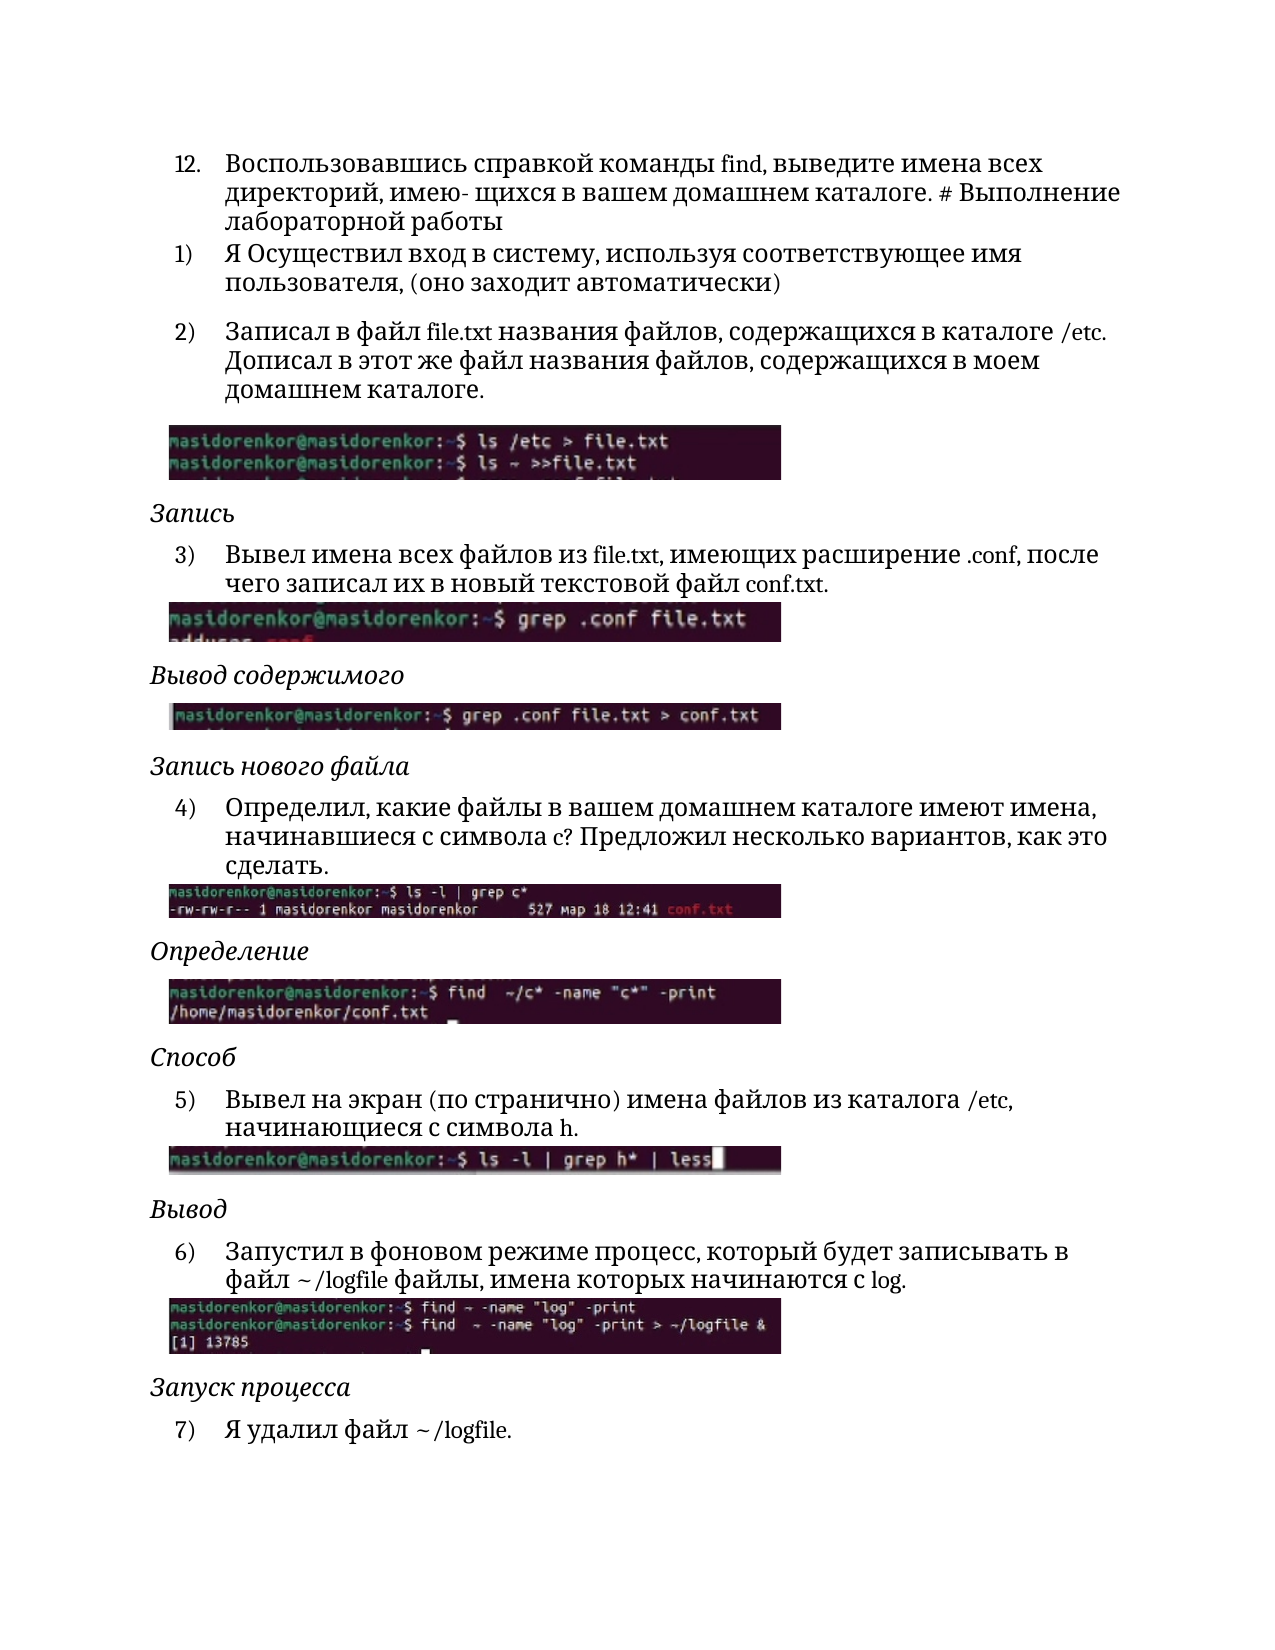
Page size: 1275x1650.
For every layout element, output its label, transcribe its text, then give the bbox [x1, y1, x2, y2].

text Вывод [150, 1196, 1125, 1225]
text Определение [150, 938, 1125, 967]
list Вывел имена всех файлов из file.txt, имеющих расширение .conf, после чего записал их в новый текстовой файл conf.txt. [175, 541, 1125, 599]
list Запустил в фоновом режиме процесс, который будет записывать в файл ~/logfile файлы, имена которых начинаются с log. [175, 1238, 1125, 1295]
list Вывел на экран (по странично) имена файлов из каталога /etc, начинающиеся с символа h. [175, 1086, 1125, 1143]
picture [168, 425, 782, 480]
text Запись нового файла [150, 753, 1125, 782]
picture [168, 602, 782, 642]
picture [168, 979, 782, 1024]
list Определил, какие файлы в вашем домашнем каталоге имеют имена, начинавшиеся с символа c? Предложил несколько вариантов, как это сделать. [175, 794, 1125, 881]
text Запись [150, 500, 1125, 529]
list Воспользовавшись справкой команды find, выведите имена всех директорий, имею- щихся в вашем домашнем каталоге. # Выполнение лабораторной работы [175, 150, 1125, 236]
picture [168, 884, 782, 918]
text Запуск процесса [150, 1374, 1125, 1403]
text Способ [150, 1044, 1125, 1073]
list Записал в файл file.txt названия файлов, содержащихся в каталоге /etc. Дописал в этот же файл названия файлов, содержащихся в моем домашнем каталоге. [175, 318, 1125, 404]
list Я удалил файл ~/logfile. [175, 1416, 1125, 1444]
picture [168, 1146, 782, 1175]
text Вывод содержимого [150, 662, 1125, 691]
picture [168, 703, 782, 730]
picture [168, 1298, 782, 1354]
list Я Осуществил вход в систему, используя соответствующее имя пользователя, (оно заходит автоматически) [175, 240, 1125, 297]
